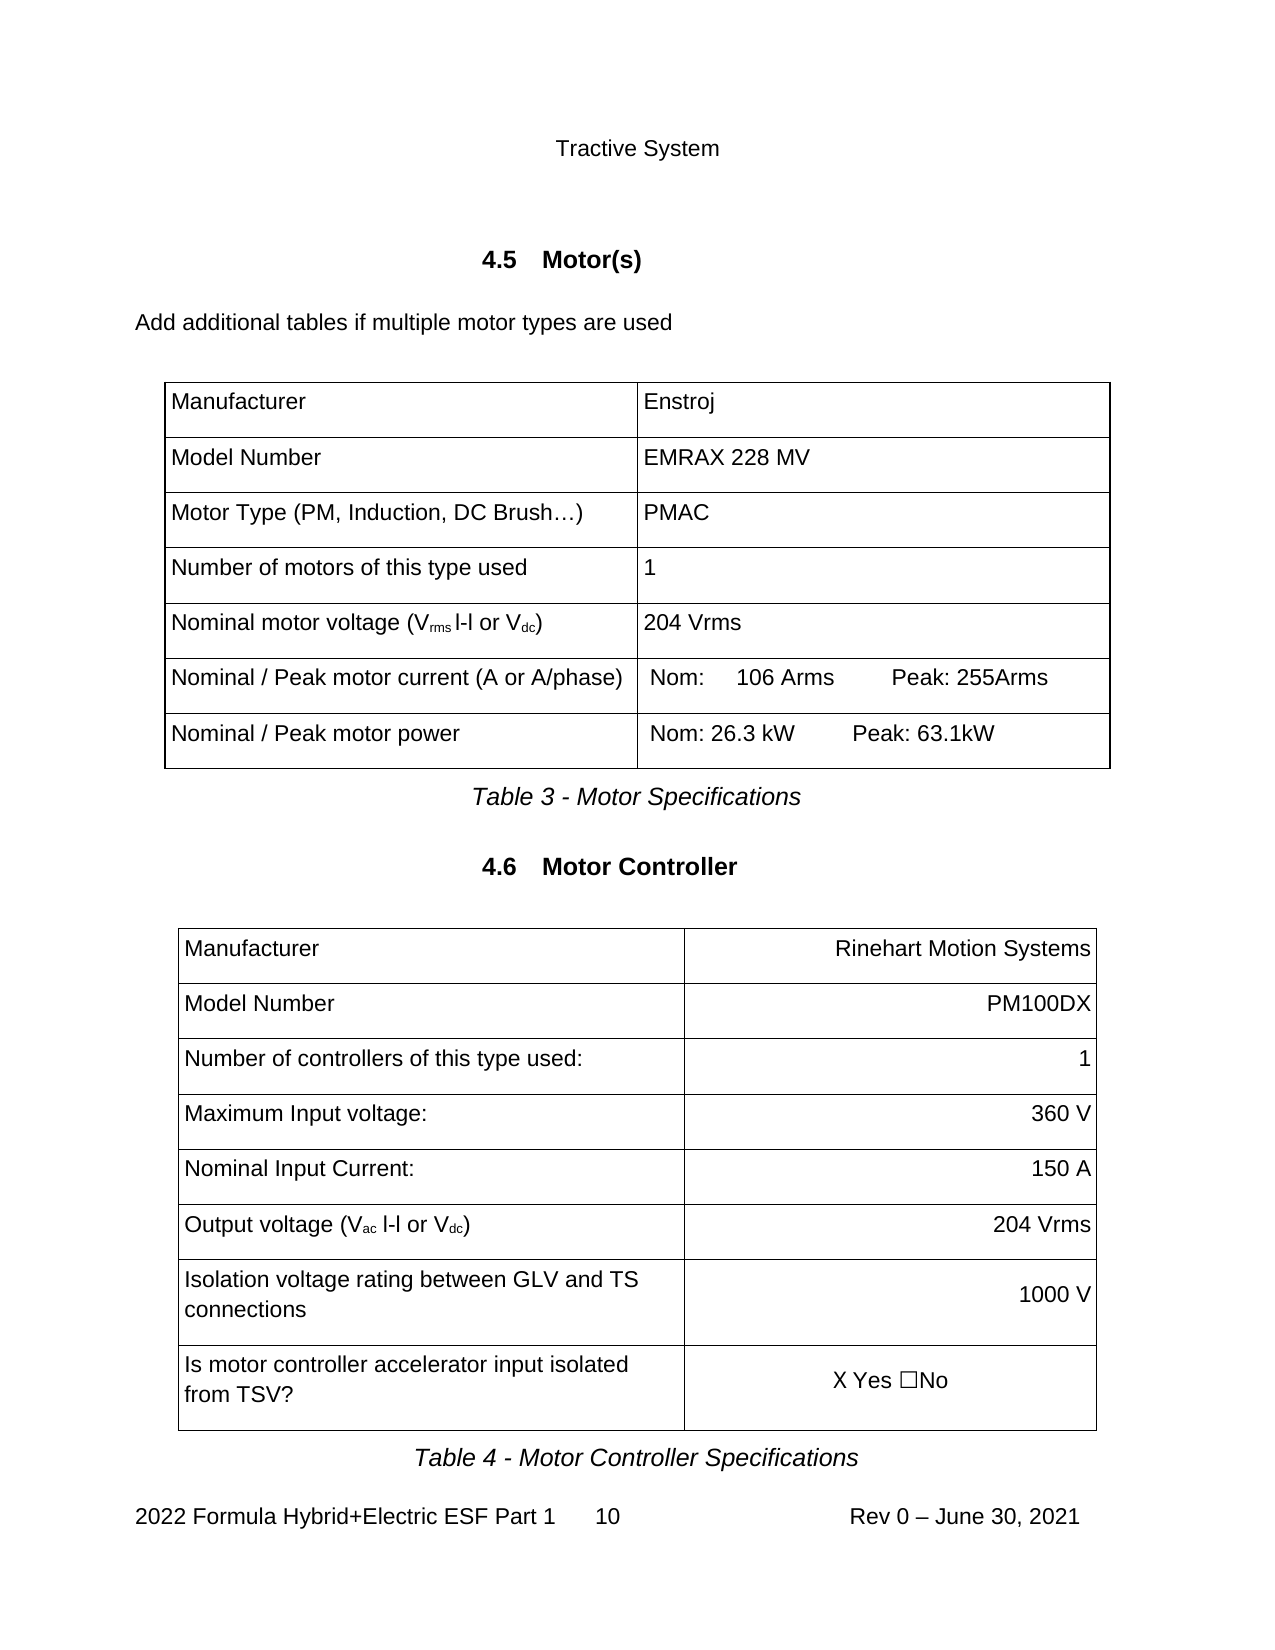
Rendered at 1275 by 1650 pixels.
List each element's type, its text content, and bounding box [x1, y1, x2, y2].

table_header Manufacturer [179, 929, 684, 983]
table_cell 204 Vrms [685, 1205, 1096, 1259]
text Add additional tables if multiple motor types are used [135, 309, 1140, 335]
table_cell 1 [638, 548, 1109, 602]
table_cell 1 [685, 1039, 1096, 1093]
table_cell Model Number [166, 438, 637, 492]
table_cell PM100DX [685, 984, 1096, 1038]
table_cell 204 Vrms [638, 604, 1109, 658]
table_cell Nom: 106 Arms Peak: 255Arms [638, 659, 1109, 713]
text Table 4 - Motor Controller Specifications [135, 1443, 1140, 1472]
table_cell 1000 V [685, 1260, 1096, 1344]
table_cell 360 V [685, 1095, 1096, 1149]
text Table 3 - Motor Specifications [135, 782, 1140, 810]
table_cell Nom: 26.3 kW Peak: 63.1kW [638, 714, 1109, 768]
table_cell Output voltage (Vac l-l or Vdc) [179, 1205, 684, 1259]
table_cell Maximum Input voltage: [179, 1095, 684, 1149]
subtitle Motor(s) [482, 245, 1140, 274]
table_cell 150 A [685, 1150, 1096, 1204]
subtitle Motor Controller [482, 852, 1140, 881]
table_header Manufacturer [166, 383, 637, 437]
table_cell Nominal / Peak motor power [166, 714, 637, 768]
table_cell EMRAX 228 MV [638, 438, 1109, 492]
table_cell Isolation voltage rating between GLV and TS connections [179, 1260, 684, 1344]
table_cell PMAC [638, 493, 1109, 547]
table_cell Nominal / Peak motor current (A or A/phase) [166, 659, 637, 713]
table_header Rinehart Motion Systems [685, 929, 1096, 983]
table_cell Number of controllers of this type used: [179, 1039, 684, 1093]
table_cell Nominal Input Current: [179, 1150, 684, 1204]
table_cell Number of motors of this type used [166, 548, 637, 602]
table_cell Model Number [179, 984, 684, 1038]
table_cell Is motor controller accelerator input isolated from TSV? [179, 1346, 684, 1430]
table_cell Motor Type (PM, Induction, DC Brush…) [166, 493, 637, 547]
text Firewall location noted by red material. Tractive System [135, 135, 1140, 161]
table_cell X Yes ☐No [685, 1346, 1096, 1430]
table_header Enstroj [638, 383, 1109, 437]
table_cell Nominal motor voltage (Vrms l-l or Vdc) [166, 604, 637, 658]
